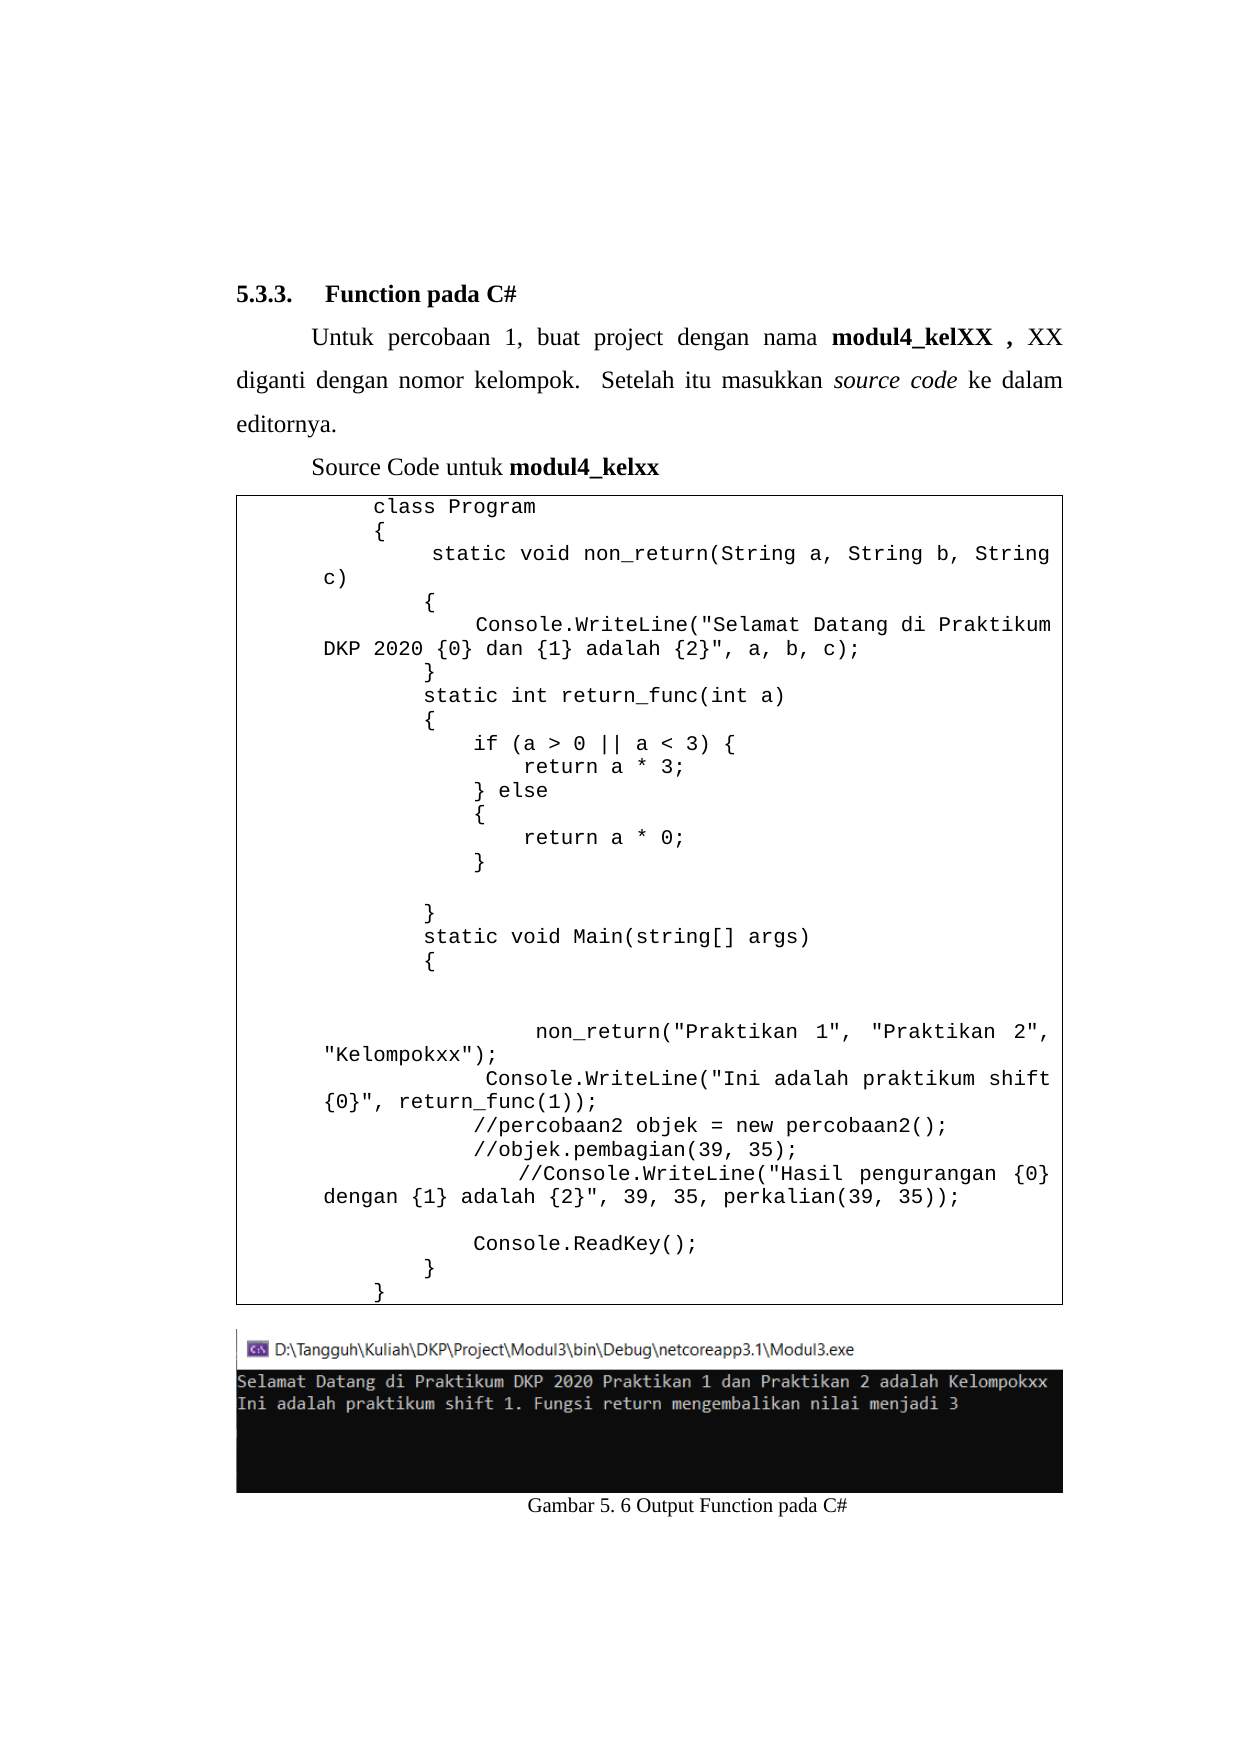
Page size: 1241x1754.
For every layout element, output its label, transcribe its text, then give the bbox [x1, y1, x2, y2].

list Untuk percobaan 1, buat project dengan nama modul4_kelXX , XX diganti dengan nomor kelompok. Setelah itu masukkan source code ke dalam editornya. [236, 322, 1063, 437]
table_header class Program { static void non_return(String a, String b, String c) { Console.WriteLine("Selamat Datang di Praktikum DKP 2020 {0} dan {1} adalah {2}", a, b, c); } static int return_func(int a) { if (a > 0 || a < 3) { return a * 3; } else { return a * 0; } } static void Main(string[] args) { non_return("Praktikan 1", "Praktikan 2", "Kelompokxx"); Console.WriteLine("Ini adalah praktikum shift {0}", return_func(1)); //percobaan2 objek = new percobaan2(); //objek.pembagian(39, 35); //Console.WriteLine("Hasil pengurangan {0} dengan {1} adalah {2}", 39, 35, perkalian(39, 35)); Console.ReadKey(); } } [237, 496, 1062, 1304]
list Function pada C# [236, 279, 1063, 308]
list Source Code untuk modul4_kelxx [236, 452, 1063, 481]
text Gambar 5. 6 Output Function pada C# [236, 1493, 1063, 1517]
picture [236, 1329, 1063, 1493]
